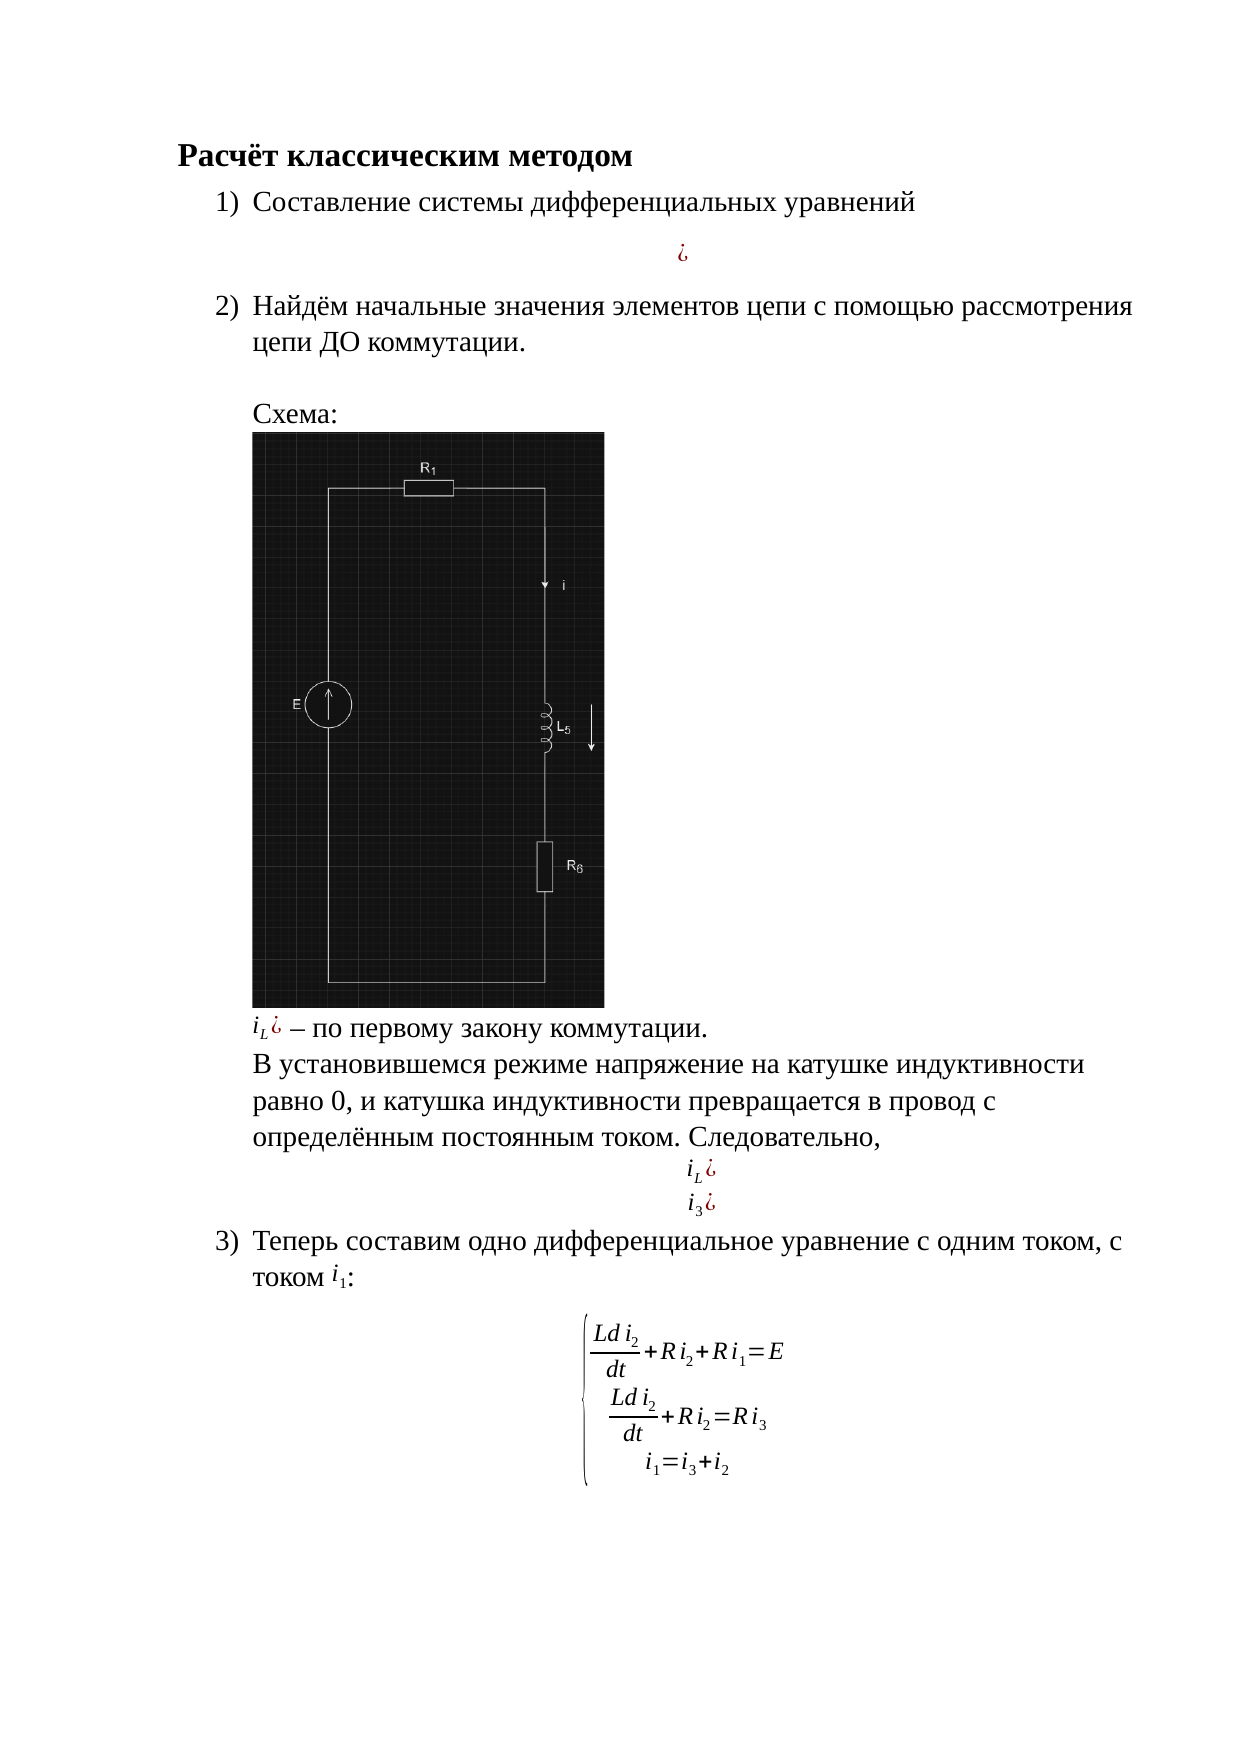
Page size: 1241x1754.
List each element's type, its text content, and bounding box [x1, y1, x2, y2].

list Теперь составим одно дифференциальное уравнение с одним током, с током : [215, 1223, 1152, 1292]
list Составление системы дифференциальных уравнений [215, 184, 1152, 218]
list Схема: [252, 396, 1152, 430]
list Найдём начальные значения элементов цепи с помощью рассмотрения цепи ДО коммутации. [215, 288, 1152, 357]
picture [252, 432, 605, 1008]
list – по первому закону коммутации. [252, 1010, 1152, 1044]
subtitle Расчёт классическим методом [177, 135, 1152, 173]
list В установившемся режиме напряжение на катушке индуктивности равно 0, и катушка индуктивности превращается в провод с определённым постоянным током. Следовательно, [252, 1047, 1152, 1152]
